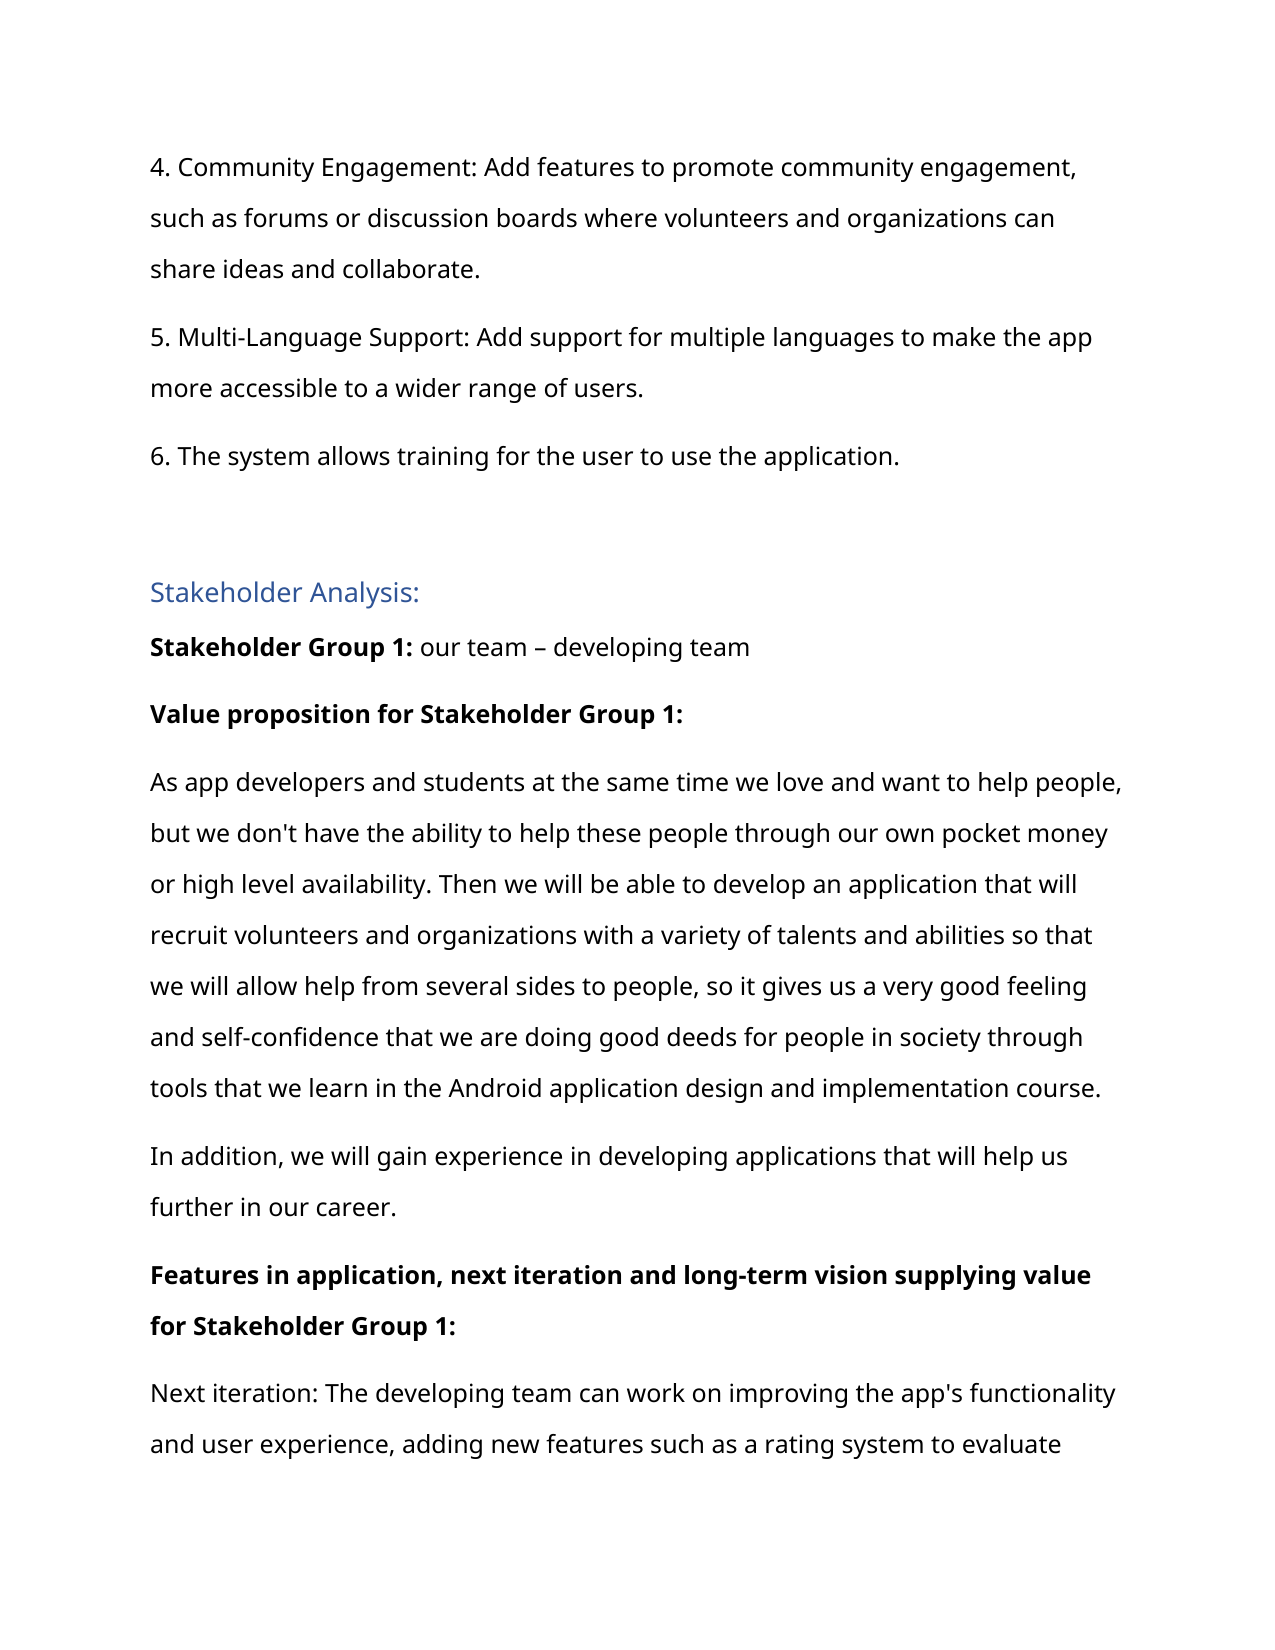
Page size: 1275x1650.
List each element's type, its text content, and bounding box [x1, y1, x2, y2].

text As app developers and students at the same time we love and want to help people, but we don't have the ability to help these people through our own pocket money or high level availability. Then we will be able to develop an application that will recruit volunteers and organizations with a variety of talents and abilities so that we will allow help from several sides to people, so it gives us a very good feeling and self-confidence that we are doing good deeds for people in society through tools that we learn in the Android application design and implementation course. [150, 765, 1125, 1105]
text Value proposition for Stakeholder Group 1: [150, 697, 1125, 731]
text In addition, we will gain experience in developing applications that will help us further in our career. [150, 1139, 1125, 1224]
subtitle Stakeholder Analysis: [150, 574, 1125, 611]
text 4. Community Engagement: Add features to promote community engagement, such as forums or discussion boards where volunteers and organizations can share ideas and collaborate. [150, 150, 1125, 286]
text 6. The system allows training for the user to use the application. [150, 438, 1125, 473]
text 5. Multi-Language Support: Add support for multiple languages to make the app more accessible to a wider range of users. [150, 320, 1125, 405]
text Features in application, next iteration and long-term vision supplying value for Stakeholder Group 1: [150, 1257, 1125, 1342]
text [150, 1376, 1125, 1461]
text Stakeholder Group 1: our team – developing team [150, 629, 1125, 663]
